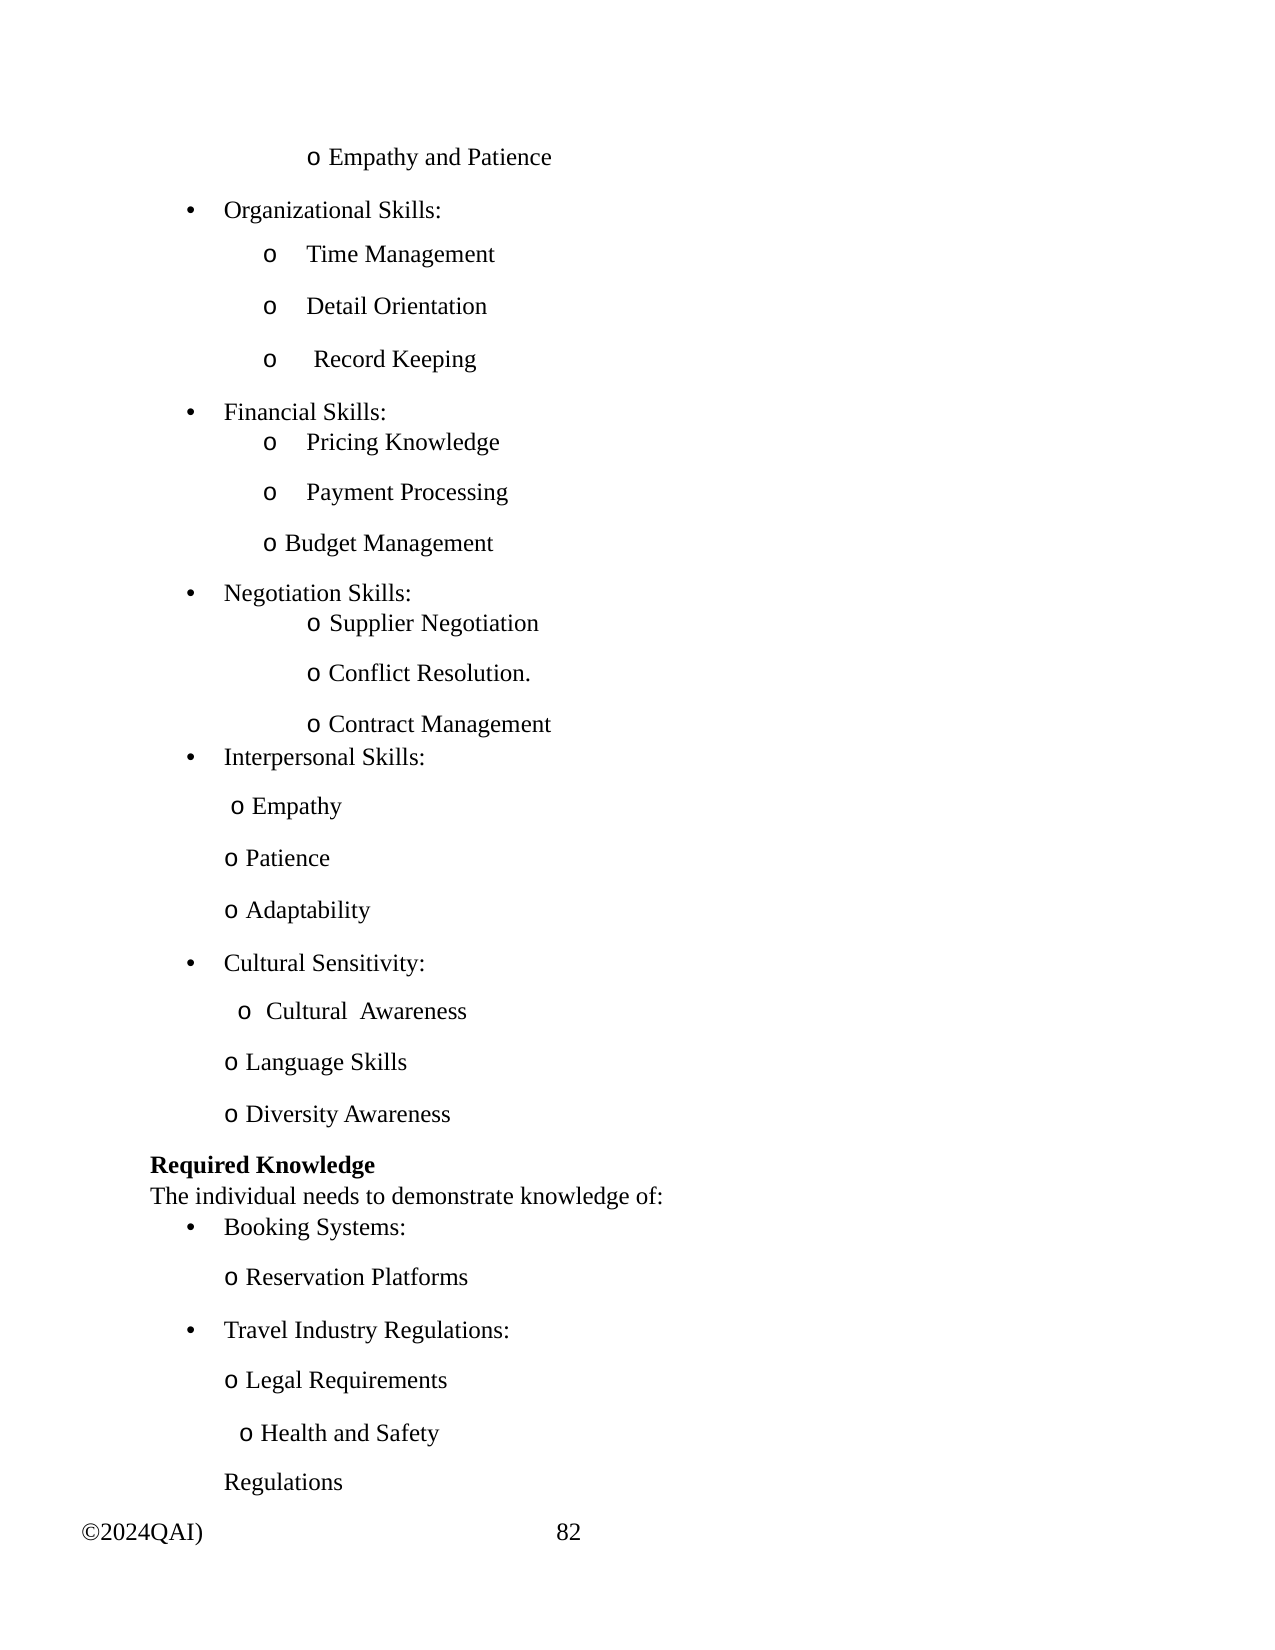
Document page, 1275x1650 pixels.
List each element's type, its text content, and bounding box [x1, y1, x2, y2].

list Pricing Knowledge [262, 427, 565, 457]
list Interpersonal Skills: [186, 742, 467, 771]
text o Adaptability [223, 896, 467, 926]
text o Patience [223, 843, 467, 874]
list Organizational Skills: [186, 195, 1126, 224]
list Financial Skills: [186, 397, 1126, 426]
text o Diversity Awareness [223, 1099, 467, 1129]
text o Legal Requirements [223, 1365, 560, 1396]
text o Budget Management [262, 528, 565, 558]
text o Cultural Awareness o Language Skills [223, 996, 467, 1078]
list Time Management [262, 239, 565, 269]
text o Empathy [223, 791, 467, 822]
list Payment Processing [262, 477, 565, 508]
list Cultural Sensitivity: [186, 948, 467, 977]
list Record Keeping [262, 344, 565, 375]
text The individual needs to demonstrate knowledge of: [150, 1181, 1126, 1210]
text o Health and Safety Regulations [223, 1418, 560, 1498]
text o Supplier Negotiation o Conflict Resolution. [306, 608, 539, 689]
list Negotiation Skills: [186, 578, 1126, 607]
text o Empathy and Patience [306, 142, 1126, 173]
list Detail Orientation [262, 291, 565, 322]
list Booking Systems: [186, 1212, 560, 1241]
text Required Knowledge [84, 1150, 1198, 1179]
text o Contract Management [234, 709, 1198, 740]
list Travel Industry Regulations: [186, 1316, 560, 1344]
text o Reservation Platforms [223, 1262, 560, 1293]
